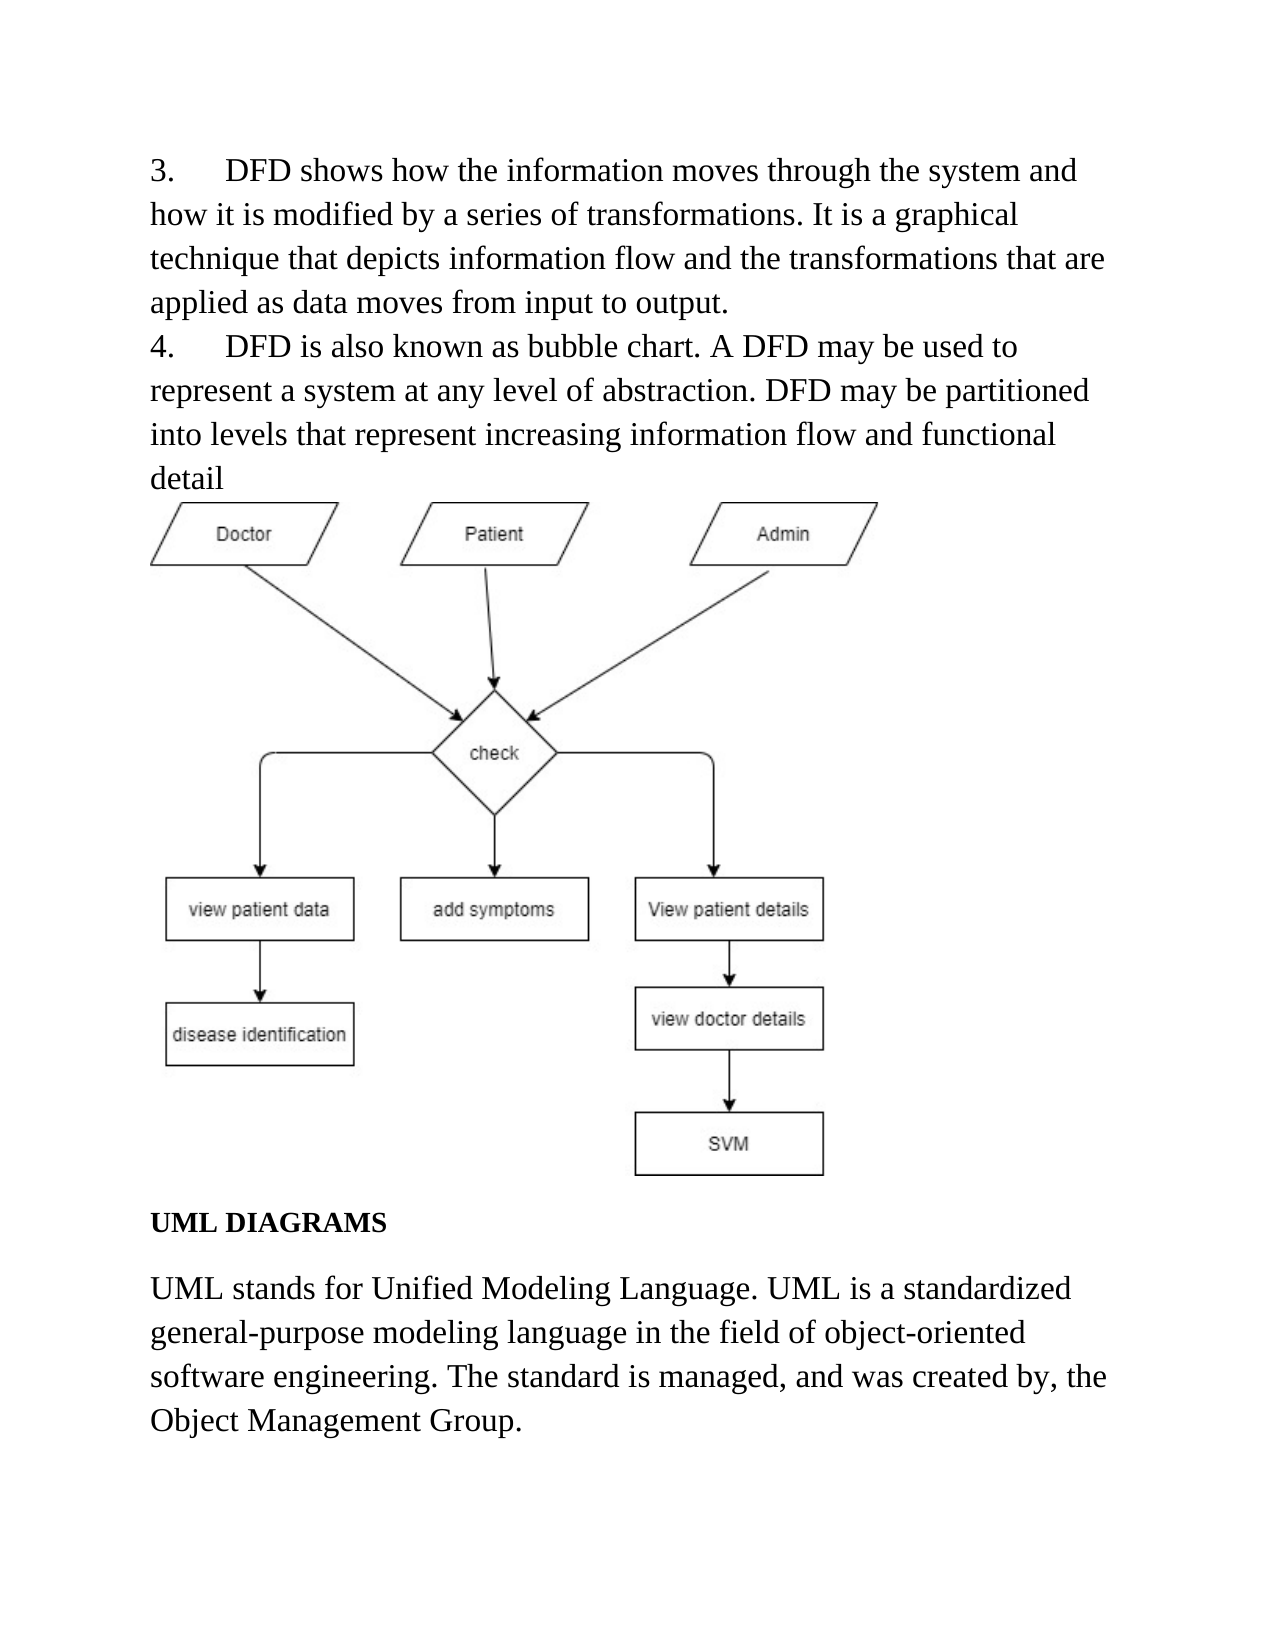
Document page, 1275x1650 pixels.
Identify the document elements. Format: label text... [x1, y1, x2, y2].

picture [150, 502, 879, 1176]
text 3. DFD shows how the information moves through the system and how it is modified by a series of transformations. It is a graphical technique that depicts information flow and the transformations that are applied as data moves from input to output. [150, 150, 1125, 321]
text 4. DFD is also known as bubble chart. A DFD may be used to represent a system at any level of abstraction. DFD may be partitioned into levels that represent increasing information flow and functional detail [150, 326, 1125, 497]
text UML stands for Unified Modeling Language. UML is a standardized general-purpose modeling language in the field of object-oriented software engineering. The standard is managed, and was created by, the Object Management Group. [150, 1268, 1125, 1439]
text UML DIAGRAMS [150, 1205, 1125, 1238]
